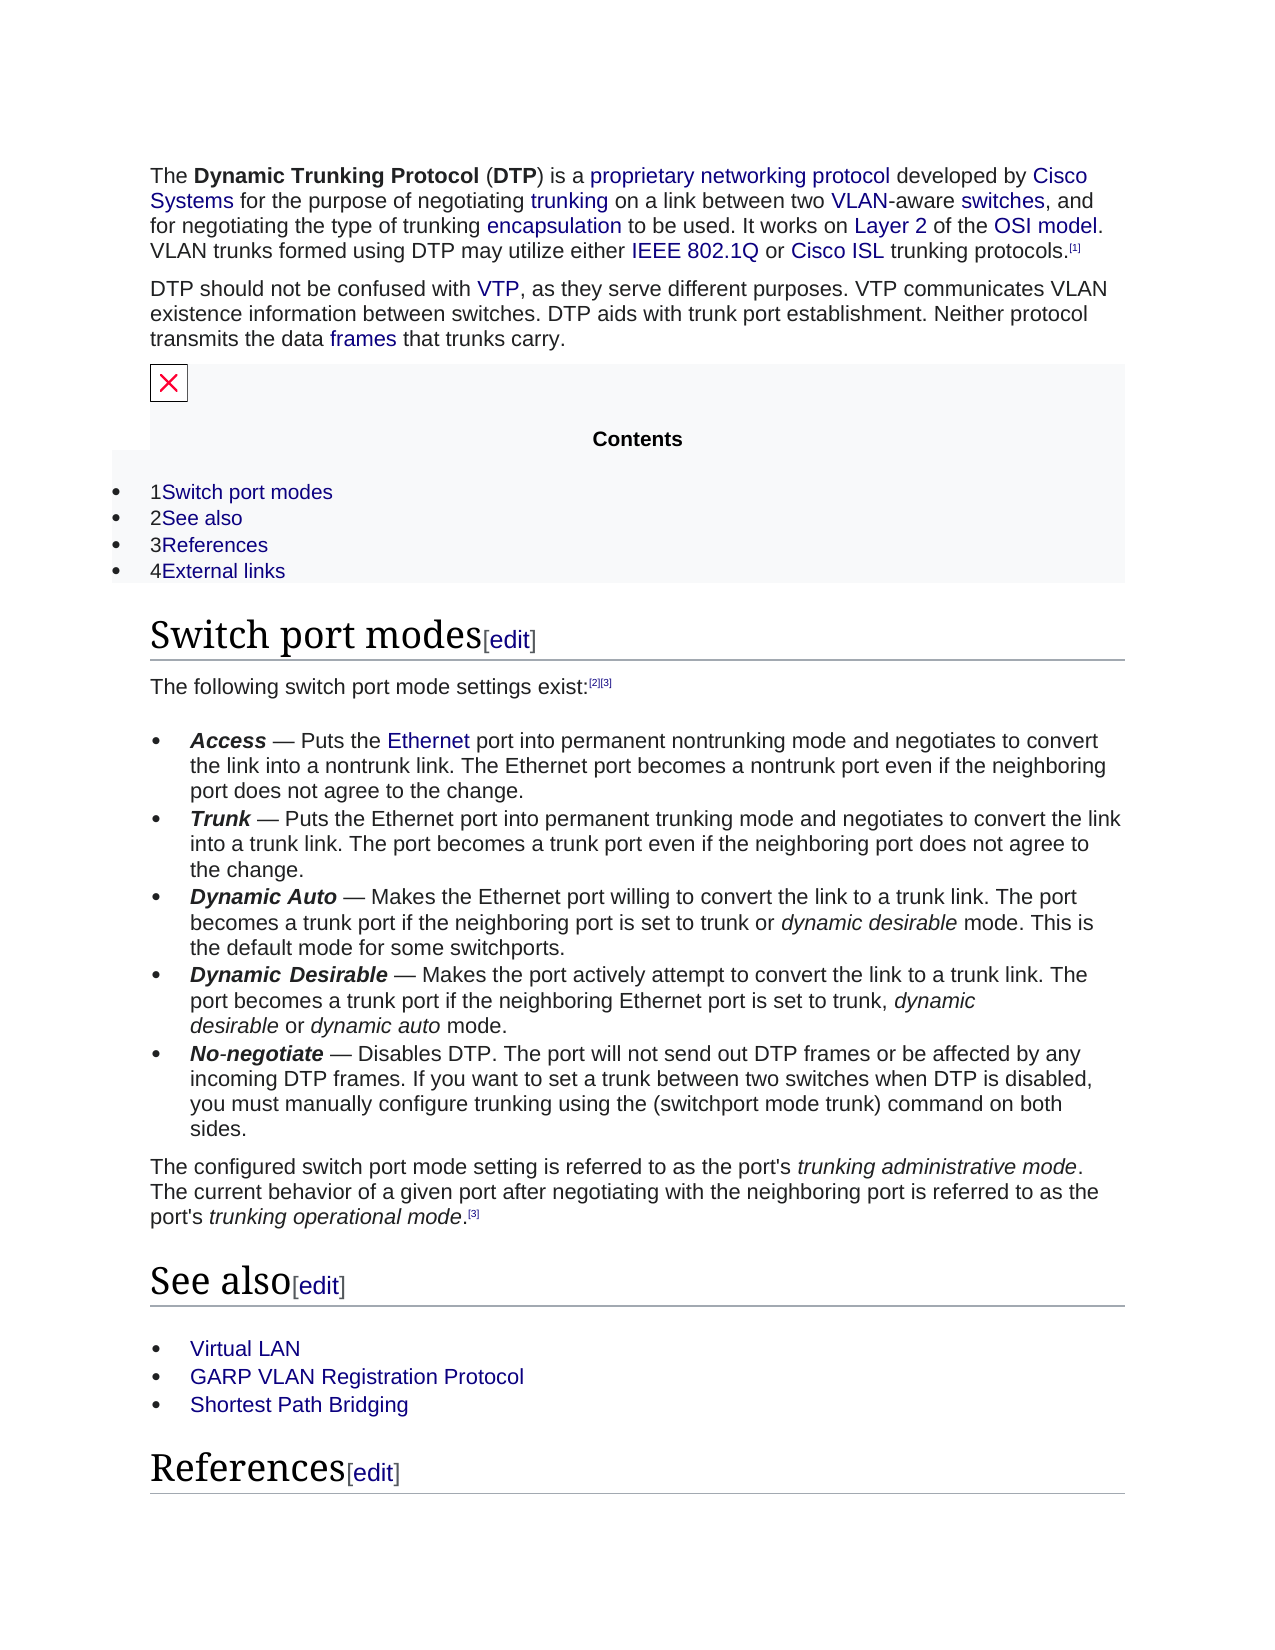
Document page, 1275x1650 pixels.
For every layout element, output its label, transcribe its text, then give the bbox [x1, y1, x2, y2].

list 1Switch port modes [112, 480, 1125, 504]
list Trunk — Puts the Ethernet port into permanent trunking mode and negotiates to convert the link into a trunk link. The port becomes a trunk port even if the neighboring port does not agree to the change. [152, 806, 1125, 882]
list Dynamic Auto — Makes the Ethernet port willing to convert the link to a trunk link. The port becomes a trunk port if the neighboring port is set to trunk or dynamic desirable mode. This is the default mode for some switchports. [152, 884, 1125, 960]
list Shortest Path Bridging [152, 1392, 1125, 1417]
list Dynamic Desirable — Makes the port actively attempt to convert the link to a trunk link. The port becomes a trunk port if the neighboring Ethernet port is set to trunk, dynamic desirable or dynamic auto mode. [152, 962, 1125, 1038]
list Virtual LAN [152, 1336, 1125, 1361]
text The Dynamic Trunking Protocol (DTP) is a proprietary networking protocol developed by Cisco Systems for the purpose of negotiating trunking on a link between two VLAN-aware switches, and for negotiating the type of trunking encapsulation to be used. It works on Layer 2 of the OSI model. VLAN trunks formed using DTP may utilize either IEEE 802.1Q or Cisco ISL trunking protocols.[1] [150, 162, 1125, 263]
text See also[edit] [150, 1254, 1125, 1305]
list 2See also [112, 506, 1125, 530]
list GARP VLAN Registration Protocol [152, 1364, 1125, 1389]
text The following switch port mode settings exist:[2][3] [150, 673, 1125, 699]
list 4External links [112, 559, 1125, 583]
text The configured switch port mode setting is referred to as the port's trunking administrative mode. The current behavior of a given port after negotiating with the neighboring port is referred to as the port's trunking operational mode.[3] [150, 1154, 1125, 1229]
list Access — Puts the Ethernet port into permanent nontrunking mode and negotiates to convert the link into a nontrunk link. The Ethernet port becomes a nontrunk port even if the neighboring port does not agree to the change. [152, 728, 1125, 803]
text Switch port modes[edit] [150, 608, 1125, 659]
text DTP should not be confused with VTP, as they serve different purposes. VTP communicates VLAN existence information between switches. DTP aids with trunk port establishment. Neither protocol transmits the data frames that trunks carry. [150, 276, 1125, 351]
text References[edit] [150, 1442, 1125, 1493]
text Contents [150, 427, 1125, 451]
list 3References [112, 533, 1125, 557]
list No-negotiate — Disables DTP. The port will not send out DTP frames or be affected by any incoming DTP frames. If you want to set a trunk between two switches when DTP is disabled, you must manually configure trunking using the (switchport mode trunk) command on both sides. [152, 1040, 1125, 1141]
